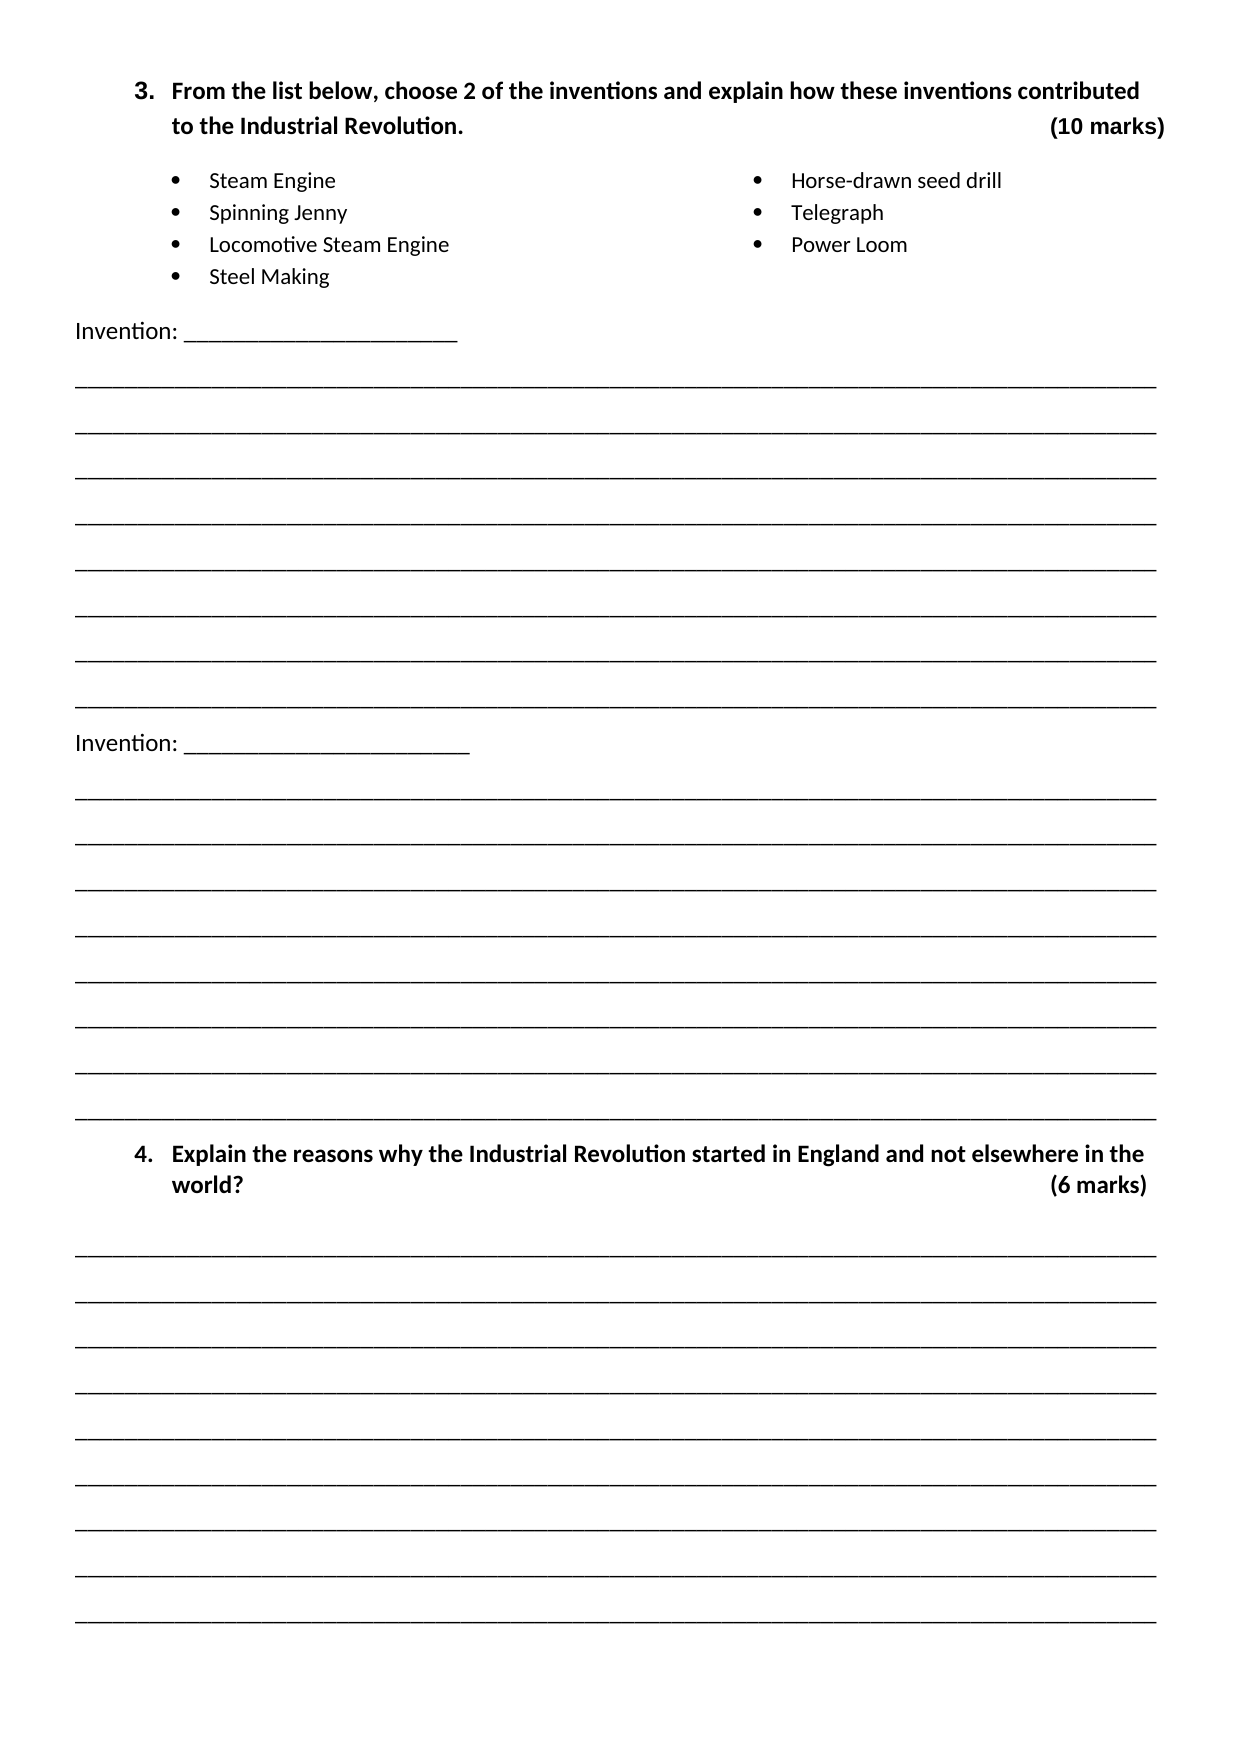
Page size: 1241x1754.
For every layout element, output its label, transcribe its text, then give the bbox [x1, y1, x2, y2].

list Locomotive Steam Engine [172, 230, 583, 258]
list Steam Engine [172, 166, 583, 194]
list Invention: _______________________ [75, 727, 1165, 757]
list From the list below, choose 2 of the inventions and explain how these inventions contributed to the Industrial Revolution. (10 marks) [134, 75, 1165, 141]
list Invention: ______________________ [75, 315, 1165, 346]
list Power Loom [753, 230, 1165, 258]
list _______________________________________________________________________________________________________________________________________________________________________________________________________________________________________________________________________________________________________________________________________________________________________________________________________________________________________________________________________________________________________________________________________________________________________________________________________________________________________________________________________________________________________________________________________________________________________________________________________________ [75, 1230, 1165, 1626]
list Spinning Jenny [172, 198, 583, 226]
list Horse-drawn seed drill [753, 166, 1165, 194]
list ________________________________________________________________________________________________________________________________________________________________________________________________________________________________________________________________________________________________________________________________________________________________________________________________________________________________________________________________________________________________________________________________________________________________________________________________________________________________________________________________________________________________________________________ [75, 773, 1165, 1123]
list Explain the reasons why the Industrial Revolution started in England and not elsewhere in the world? (6 marks) [134, 1138, 1165, 1199]
list Steel Making [172, 262, 583, 290]
list ________________________________________________________________________________________________________________________________________________________________________________________________________________________________________________________________________________________________________________________________________________________________________________________________________________________________________________________________________________________________________________________________________________________________________________________________________________________________________________________________________________________________________________________ [75, 361, 1165, 712]
list Telegraph [753, 198, 1165, 226]
